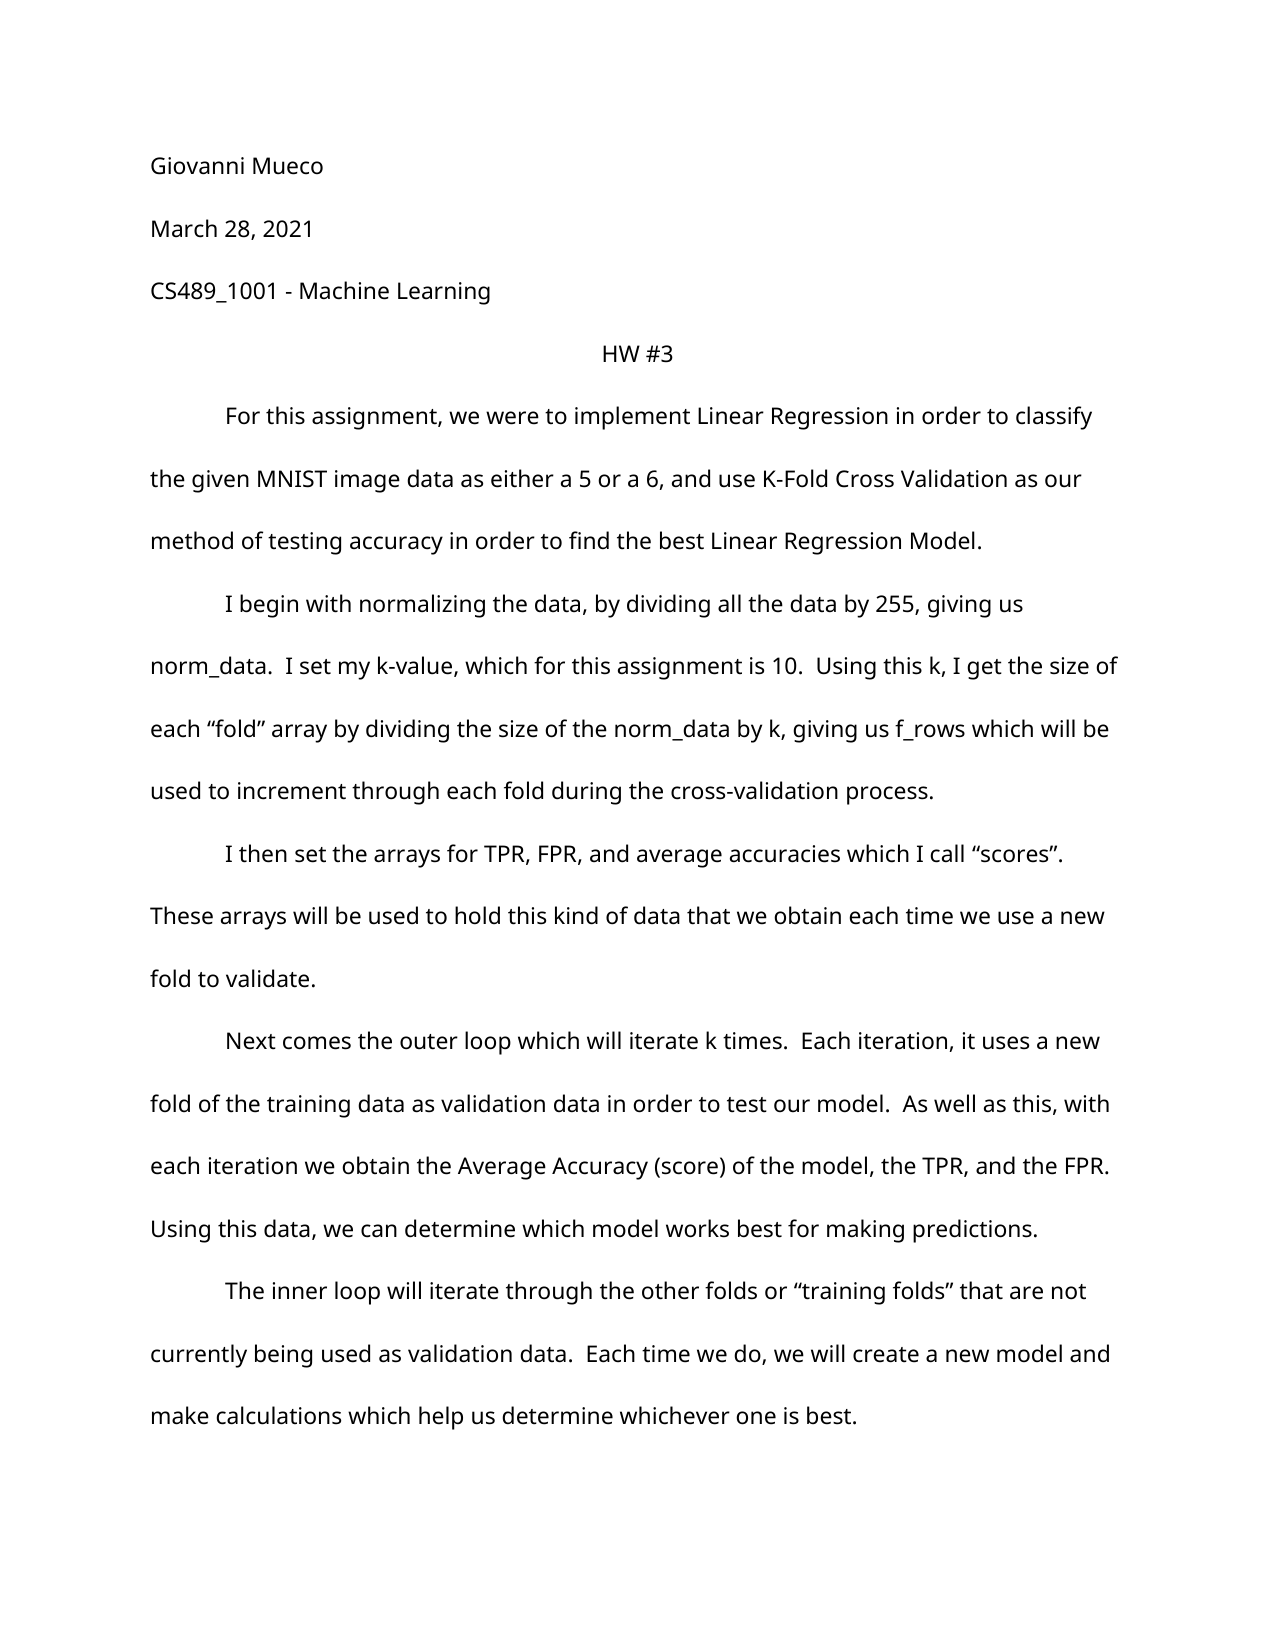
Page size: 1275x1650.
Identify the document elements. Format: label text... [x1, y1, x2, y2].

text For this assignment, we were to implement Linear Regression in order to classify the given MNIST image data as either a 5 or a 6, and use K-Fold Cross Validation as our method of testing accuracy in order to find the best Linear Regression Model. [150, 400, 1125, 556]
text March 28, 2021 [150, 212, 1125, 244]
text HW #3 [150, 337, 1125, 369]
text I begin with normalizing the data, by dividing all the data by 255, giving us norm_data. I set my k-value, which for this assignment is 10. Using this k, I get the size of each “fold” array by dividing the size of the norm_data by k, giving us f_rows which will be used to increment through each fold during the cross-validation process. [150, 587, 1125, 806]
text I then set the arrays for TPR, FPR, and average accuracies which I call “scores”. These arrays will be used to hold this kind of data that we obtain each time we use a new fold to validate. [150, 837, 1125, 994]
text Next comes the outer loop which will iterate k times. Each iteration, it uses a new fold of the training data as validation data in order to test our model. As well as this, with each iteration we obtain the Average Accuracy (score) of the model, the TPR, and the FPR. Using this data, we can determine which model works best for making predictions. [150, 1025, 1125, 1244]
text Giovanni Mueco [150, 150, 1125, 181]
text CS489_1001 - Machine Learning [150, 275, 1125, 306]
text The inner loop will iterate through the other folds or “training folds” that are not currently being used as validation data. Each time we do, we will create a new model and make calculations which help us determine whichever one is best. [150, 1275, 1125, 1431]
